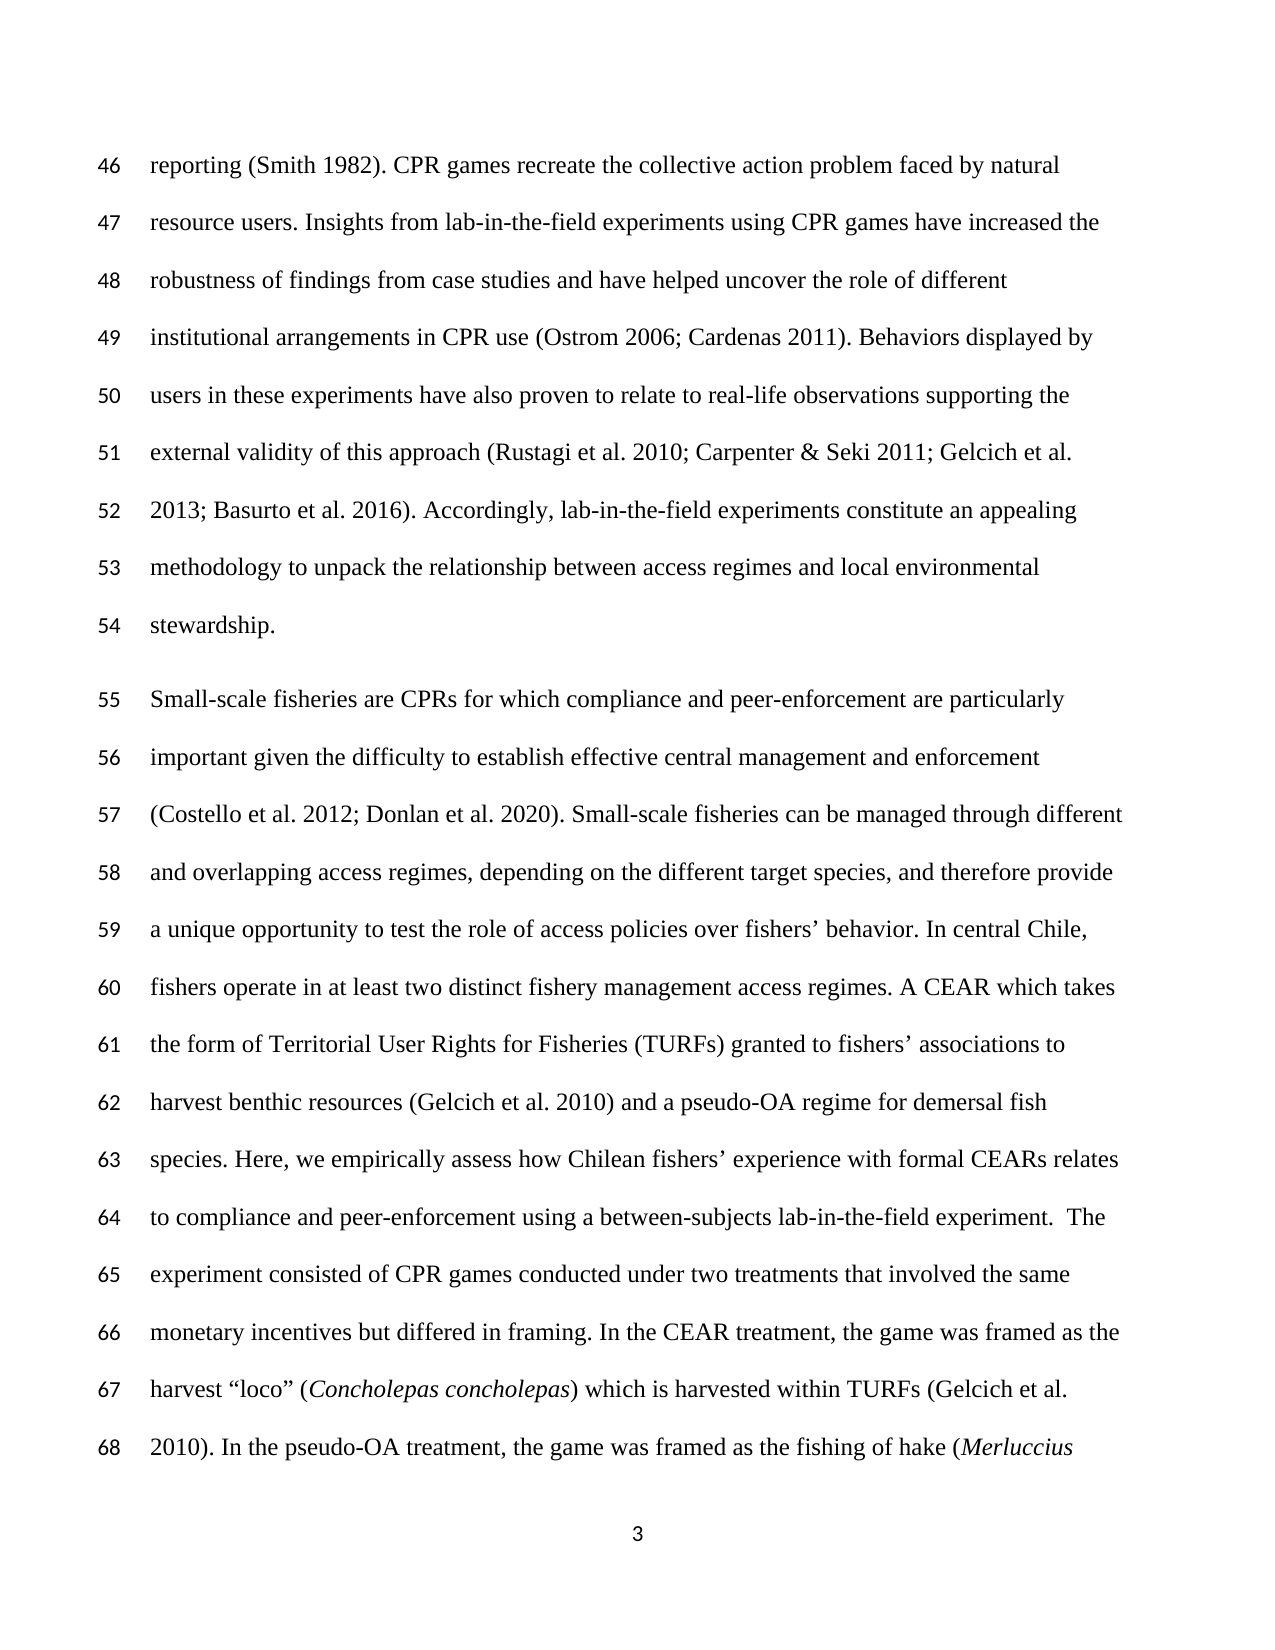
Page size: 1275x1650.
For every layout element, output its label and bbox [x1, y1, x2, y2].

text [150, 684, 1125, 1460]
text [150, 150, 1125, 639]
